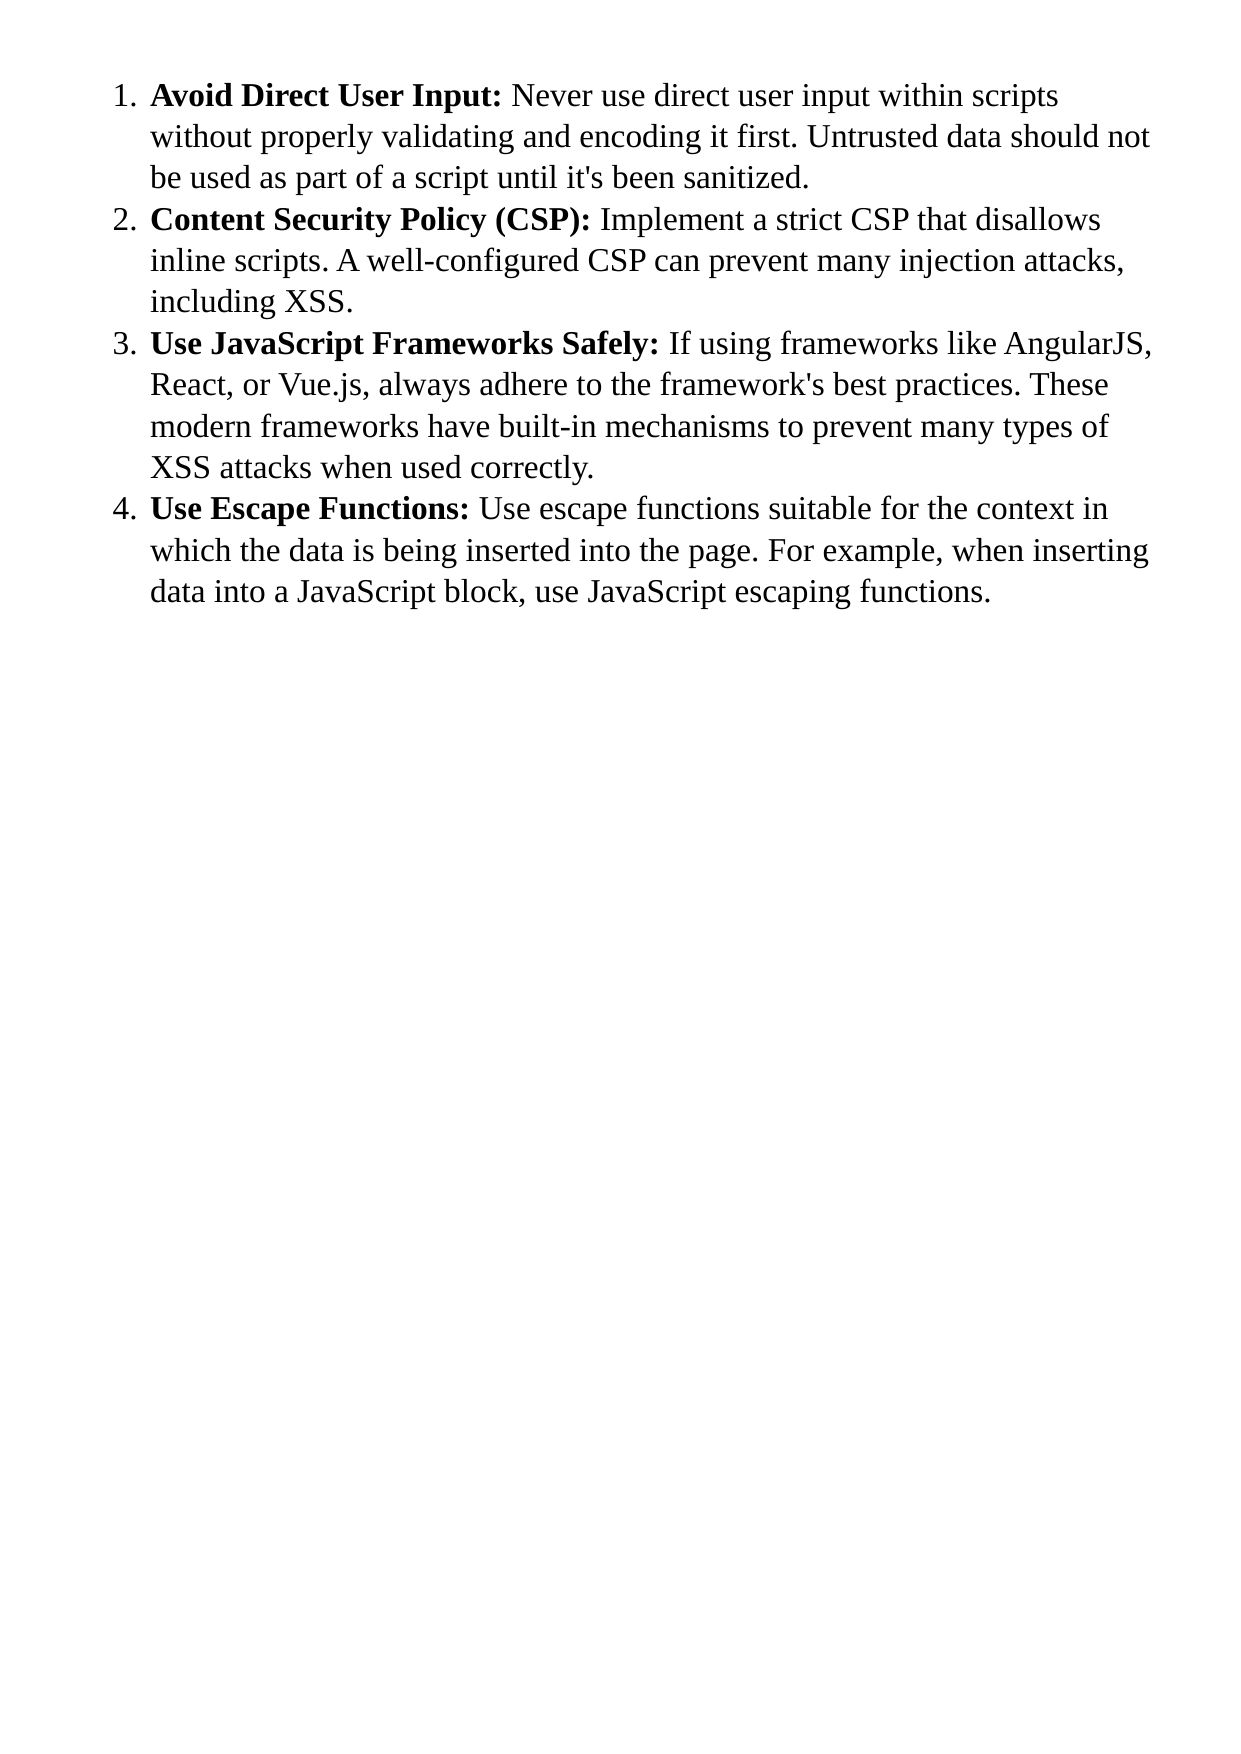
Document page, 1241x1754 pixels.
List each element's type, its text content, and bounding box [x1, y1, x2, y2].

list Avoid Direct User Input: Never use direct user input within scripts without properly validating and encoding it first. Untrusted data should not be used as part of a script until it's been sanitized. [112, 75, 1165, 196]
